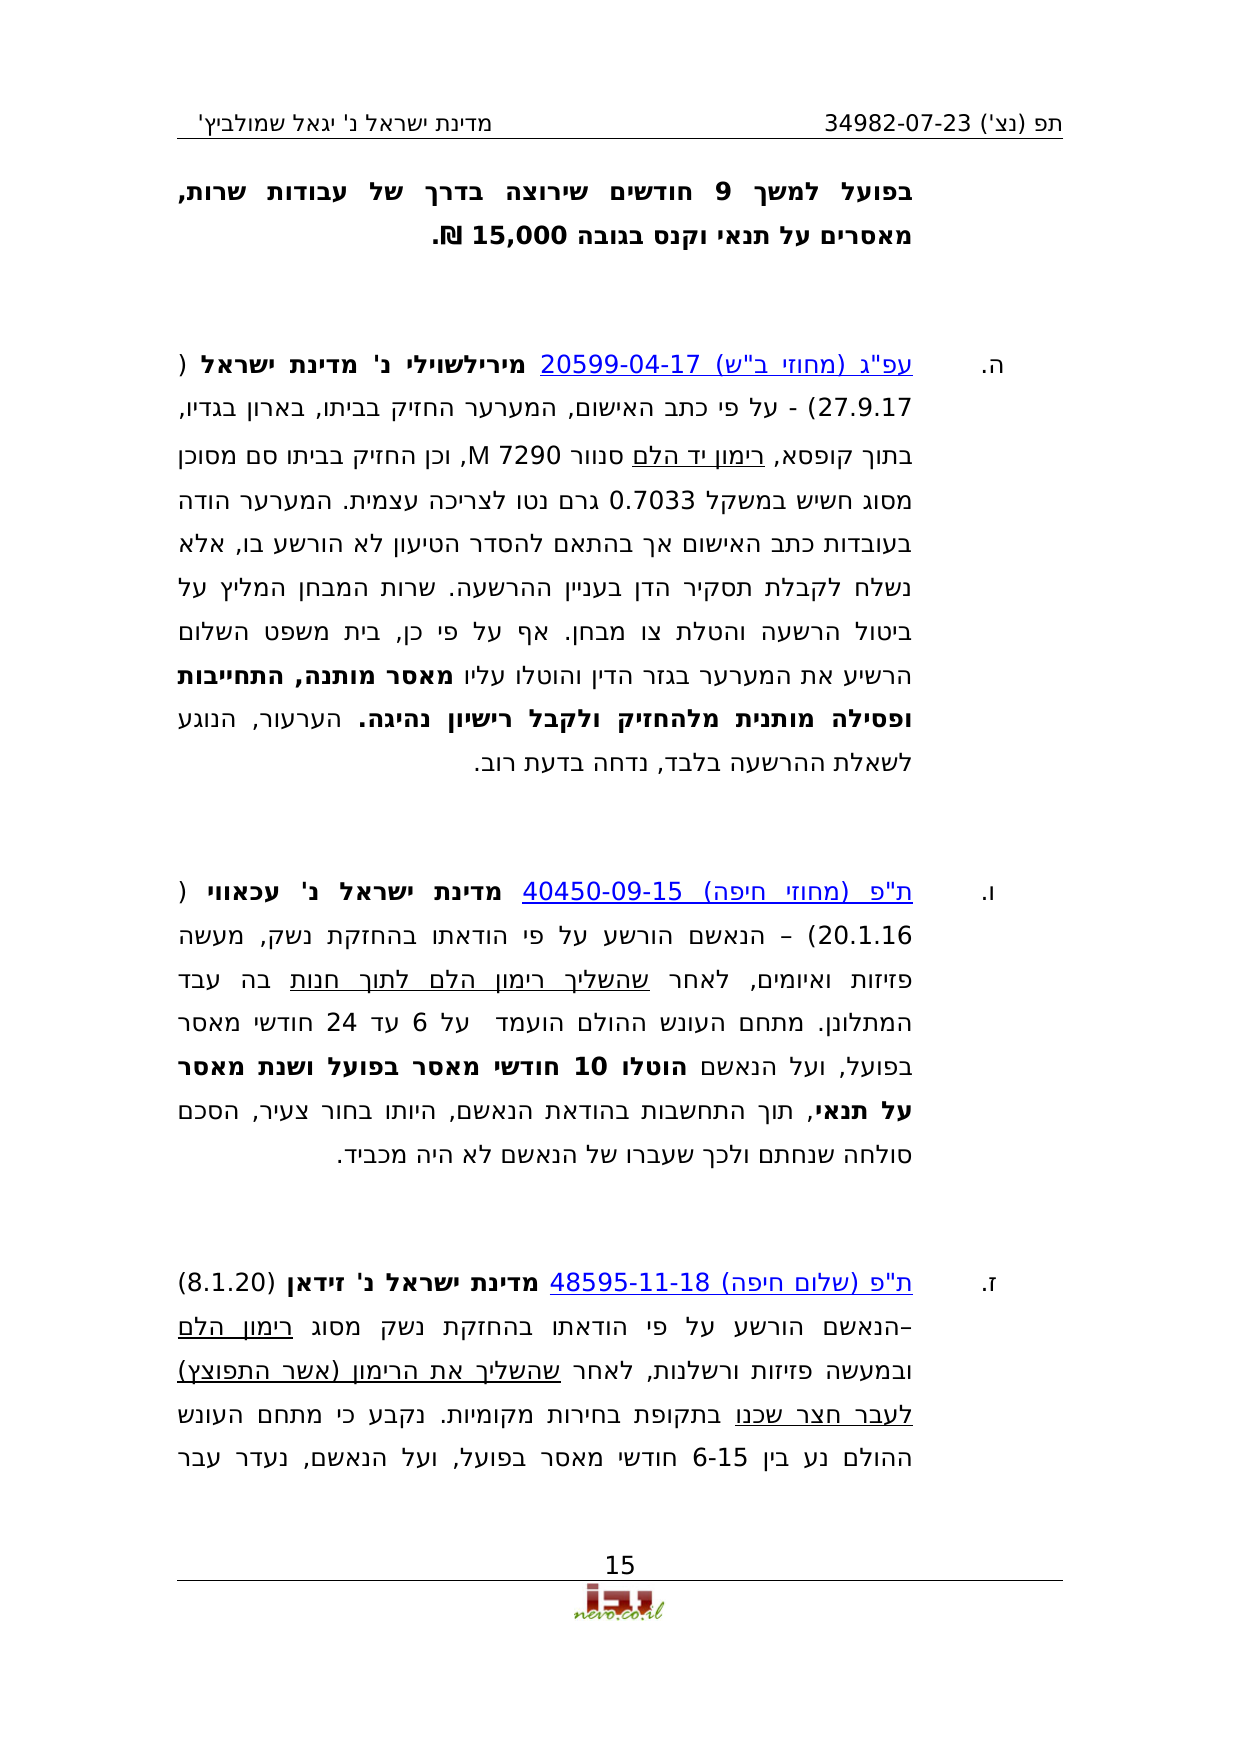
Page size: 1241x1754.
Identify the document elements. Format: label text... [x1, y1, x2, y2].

list עפ"ג (מחוזי ב"ש) 20599-04-17 מירילשוילי נ' מדינת ישראל (27.9.17) - על פי כתב האישום, המערער החזיק בביתו, בארון בגדיו, בתוך קופסא, רימון יד הלם סנוור 7290 M, וכן החזיק בביתו סם מסוכן מסוג חשיש במשקל 0.7033 גרם נטו לצריכה עצמית. המערער הודה בעובדות כתב האישום אך בהתאם להסדר הטיעון לא הורשע בו, אלא נשלח לקבלת תסקיר הדן בעניין ההרשעה. שרות המבחן המליץ על ביטול הרשעה והטלת צו מבחן. אף על פי כן, בית משפט השלום הרשיע את המערער בגזר הדין והוטלו עליו מאסר מותנה, התחייבות ופסילה מותנית מלהחזיק ולקבל רישיון נהיגה. הערעור, הנוגע לשאלת ההרשעה בלבד, נדחה בדעת רוב. [177, 350, 980, 778]
list ת"פ (מחוזי חיפה) 40450-09-15 מדינת ישראל נ' עכאווי (20.1.16) – הנאשם הורשע על פי הודאתו בהחזקת נשק, מעשה פזיזות ואיומים, לאחר שהשליך רימון הלם לתוך חנות בה עבד המתלונן. מתחם העונש ההולם הועמד על 6 עד 24 חודשי מאסר בפועל, ועל הנאשם הוטלו 10 חודשי מאסר בפועל ושנת מאסר על תנאי, תוך התחשבות בהודאת הנאשם, היותו בחור צעיר, הסכם סולחה שנחתם ולכך שעברו של הנאשם לא היה מכביד. [177, 877, 980, 1169]
picture [574, 1583, 666, 1621]
